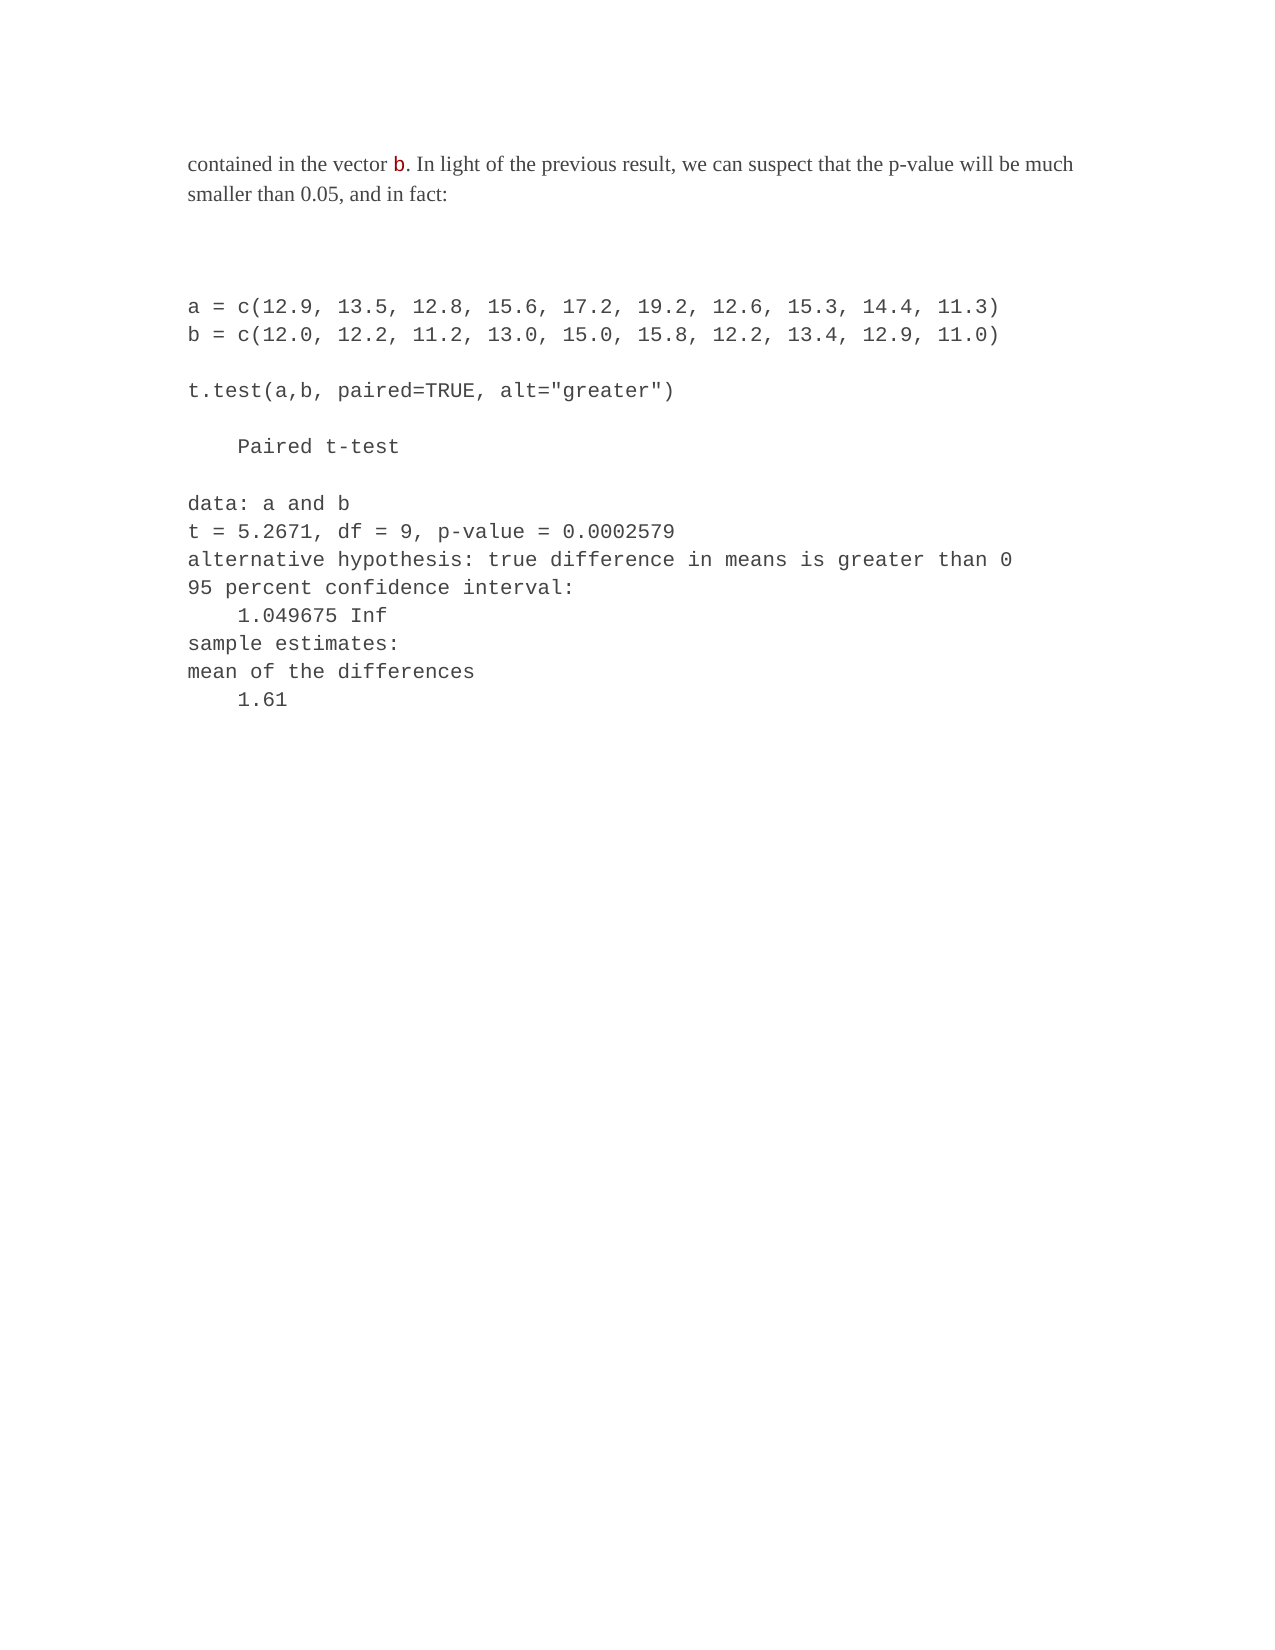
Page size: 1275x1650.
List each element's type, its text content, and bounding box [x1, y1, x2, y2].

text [187, 150, 1087, 263]
text a = c(12.9, 13.5, 12.8, 15.6, 17.2, 19.2, 12.6, 15.3, 14.4, 11.3) b = c(12.0, 12.2, 11.2, 13.0, 15.0, 15.8, 12.2, 13.4, 12.9, 11.0) t.test(a,b, paired=TRUE, alt="greater") Paired t-test data: a and b t = 5.2671, df = 9, p-value = 0.0002579 alternative hypothesis: true difference in means is greater than 0 95 percent confidence interval: 1.049675 Inf sample estimates: mean of the differences 1.61 [187, 263, 1087, 713]
